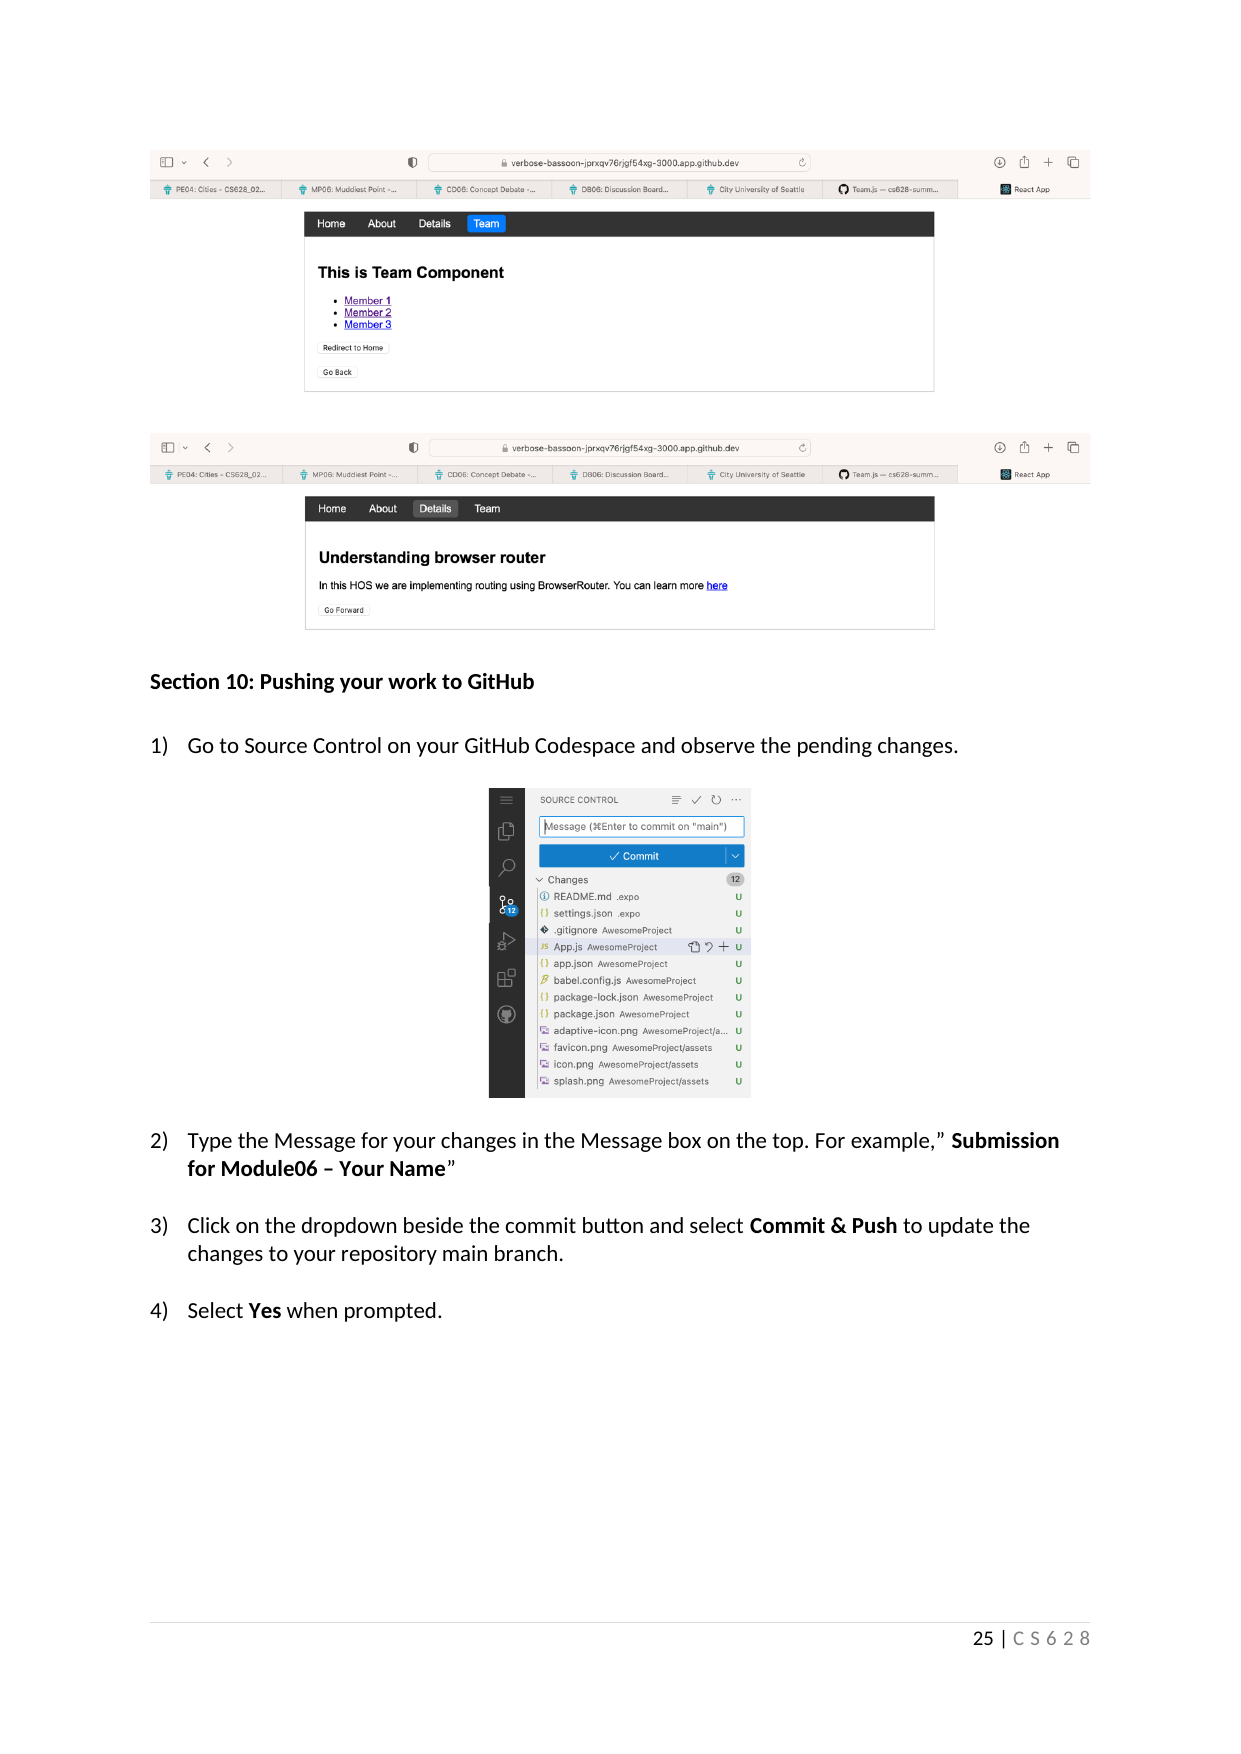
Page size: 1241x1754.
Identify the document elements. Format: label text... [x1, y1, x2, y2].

text Section 10: Pushing your work to GitHub [150, 667, 1090, 695]
picture [150, 150, 1091, 397]
picture [150, 433, 1091, 663]
list Type the Message for your changes in the Message box on the top. For example,” Submission for Module06 – Your Name” [150, 1126, 1090, 1211]
list Go to Source Control on your GitHub Codespace and observe the pending changes. [150, 731, 1090, 788]
list Select Yes when prompted. [150, 1296, 1090, 1353]
list Click on the dropdown beside the commit button and select Commit & Push to update the changes to your repository main branch. [150, 1211, 1090, 1296]
picture [488, 788, 752, 1098]
